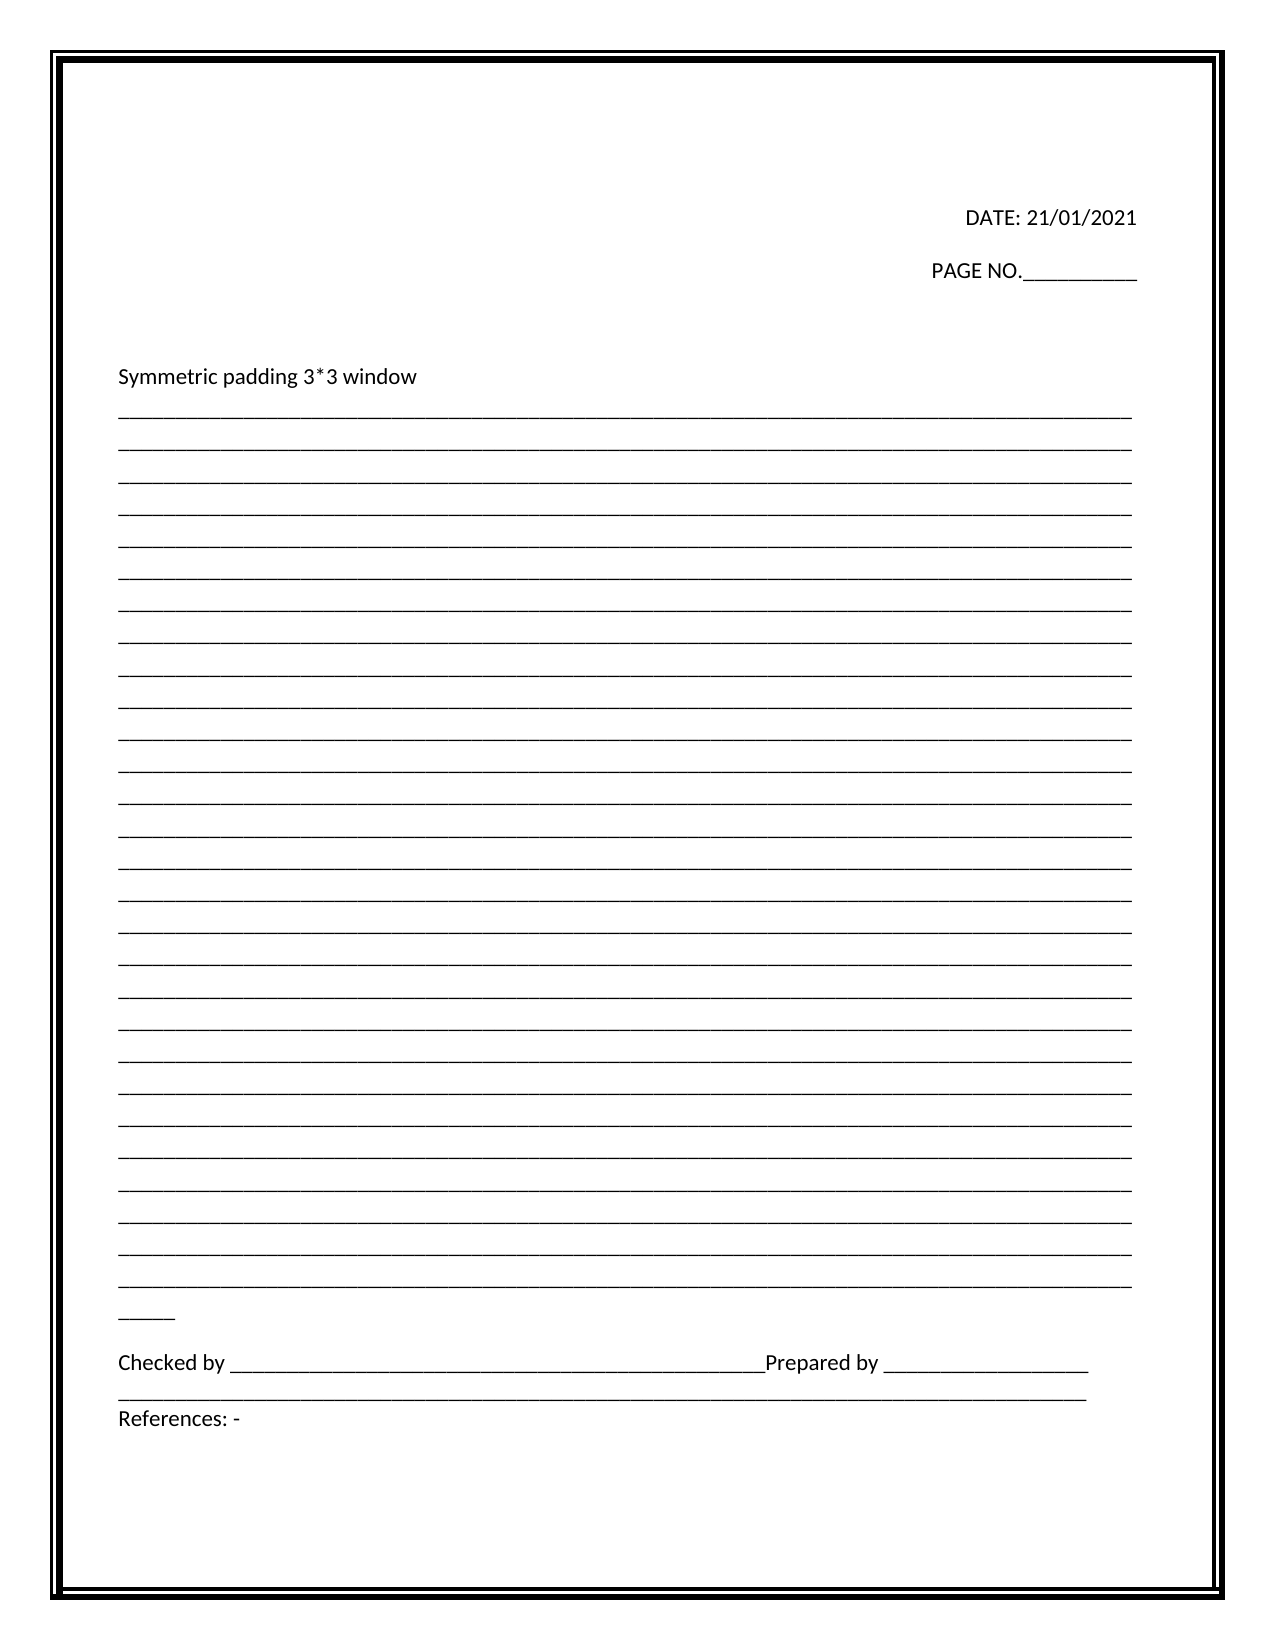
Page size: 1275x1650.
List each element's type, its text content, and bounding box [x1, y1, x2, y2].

text PAGE NO.__________ [118, 256, 1137, 284]
text DATE: 21/01/2021 [118, 203, 1137, 231]
text References: - [118, 1404, 1137, 1433]
text Checked by _______________________________________________Prepared by __________________ [118, 1348, 1137, 1377]
text Symmetric padding 3*3 window _________________________________________________________________________________________________________________________________________________________________________________________________________________________________________________________________________________________________________________________________________________________________________________________________________________________________________________________________________________________________________________________________________________________________________________________________________________________________________________________________________________________________________________________________________________________________________________________________________________________________________________________________________________________________________________________________________________________________________________________________________________________________________________________________________________________________________________________________________________________________________________________________________________________________________________________________________________________________________________________________________________________________________________________________________________________________________________________________________________________________________________________________________________________________________________________________________________________________________________________________________________________________________________________________________________________________________________________________________________________________________________________________________________________________________________________________________________________________________________________________________________________________________________________________________________________________________________________________________________________________________________________________________________________________________________________________________________________________________________________________________________________________________________________________________________________________________________________________________________________________________________________________________________________________________________________________ [118, 362, 1137, 1323]
text _____________________________________________________________________________________ [118, 1377, 1137, 1404]
